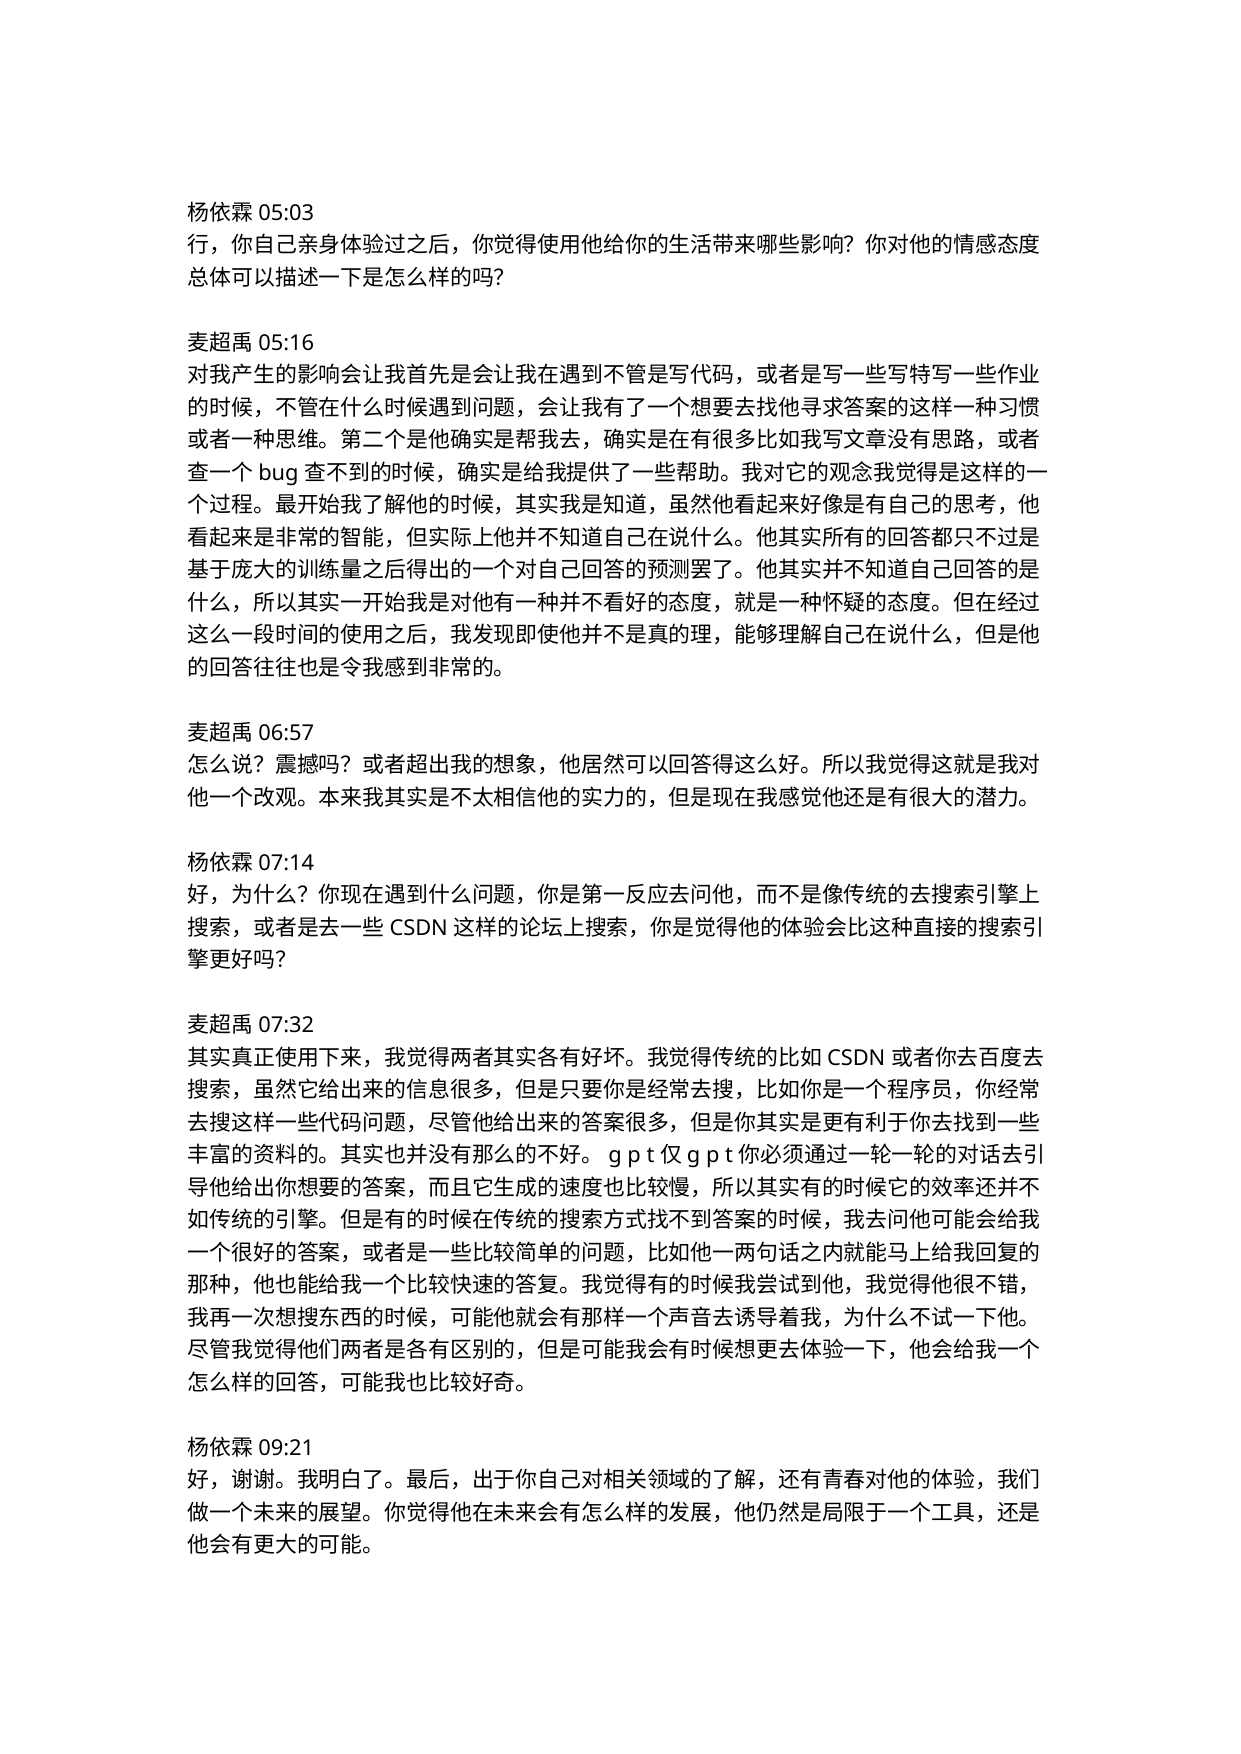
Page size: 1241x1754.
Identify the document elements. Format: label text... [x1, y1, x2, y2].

text 好，谢谢。我明白了。最后，出于你自己对相关领域的了解，还有青春对他的体验，我们做一个未来的展望。你觉得他在未来会有怎么样的发展，他仍然是局限于一个工具，还是他会有更大的可能。 [187, 1462, 1053, 1559]
text 麦超禹 05:16 [187, 324, 1053, 357]
text 麦超禹 07:32 [187, 1007, 1053, 1039]
text 杨依霖 07:14 [187, 844, 1053, 877]
text 行，你自己亲身体验过之后，你觉得使用他给你的生活带来哪些影响？你对他的情感态度总体可以描述一下是怎么样的吗？ [187, 227, 1053, 292]
text 对我产生的影响会让我首先是会让我在遇到不管是写代码，或者是写一些写特写一些作业的时候，不管在什么时候遇到问题，会让我有了一个想要去找他寻求答案的这样一种习惯或者一种思维。第二个是他确实是帮我去，确实是在有很多比如我写文章没有思路，或者查一个 bug 查不到的时候，确实是给我提供了一些帮助。我对它的观念我觉得是这样的一个过程。最开始我了解他的时候，其实我是知道，虽然他看起来好像是有自己的思考，他看起来是非常的智能，但实际上他并不知道自己在说什么。他其实所有的回答都只不过是基于庞大的训练量之后得出的一个对自己回答的预测罢了。他其实并不知道自己回答的是什么，所以其实一开始我是对他有一种并不看好的态度，就是一种怀疑的态度。但在经过这么一段时间的使用之后，我发现即使他并不是真的理，能够理解自己在说什么，但是他的回答往往也是令我感到非常的。 [187, 357, 1053, 682]
text 好，为什么？你现在遇到什么问题，你是第一反应去问他，而不是像传统的去搜索引擎上搜索，或者是去一些 CSDN 这样的论坛上搜索，你是觉得他的体验会比这种直接的搜索引擎更好吗？ [187, 877, 1053, 974]
text 麦超禹 06:57 [187, 714, 1053, 747]
text 其实真正使用下来，我觉得两者其实各有好坏。我觉得传统的比如 CSDN 或者你去百度去搜索，虽然它给出来的信息很多，但是只要你是经常去搜，比如你是一个程序员，你经常去搜这样一些代码问题，尽管他给出来的答案很多，但是你其实是更有利于你去找到一些丰富的资料的。其实也并没有那么的不好。 g p t 仅 g p t 你必须通过一轮一轮的对话去引导他给出你想要的答案，而且它生成的速度也比较慢，所以其实有的时候它的效率还并不如传统的引擎。但是有的时候在传统的搜索方式找不到答案的时候，我去问他可能会给我一个很好的答案，或者是一些比较简单的问题，比如他一两句话之内就能马上给我回复的那种，他也能给我一个比较快速的答复。我觉得有的时候我尝试到他，我觉得他很不错，我再一次想搜东西的时候，可能他就会有那样一个声音去诱导着我，为什么不试一下他。尽管我觉得他们两者是各有区别的，但是可能我会有时候想更去体验一下，他会给我一个怎么样的回答，可能我也比较好奇。 [187, 1039, 1053, 1397]
text 怎么说？震撼吗？或者超出我的想象，他居然可以回答得这么好。所以我觉得这就是我对他一个改观。本来我其实是不太相信他的实力的，但是现在我感觉他还是有很大的潜力。 [187, 747, 1053, 812]
text 杨依霖 09:21 [187, 1429, 1053, 1462]
text 杨依霖 05:03 [187, 194, 1053, 227]
